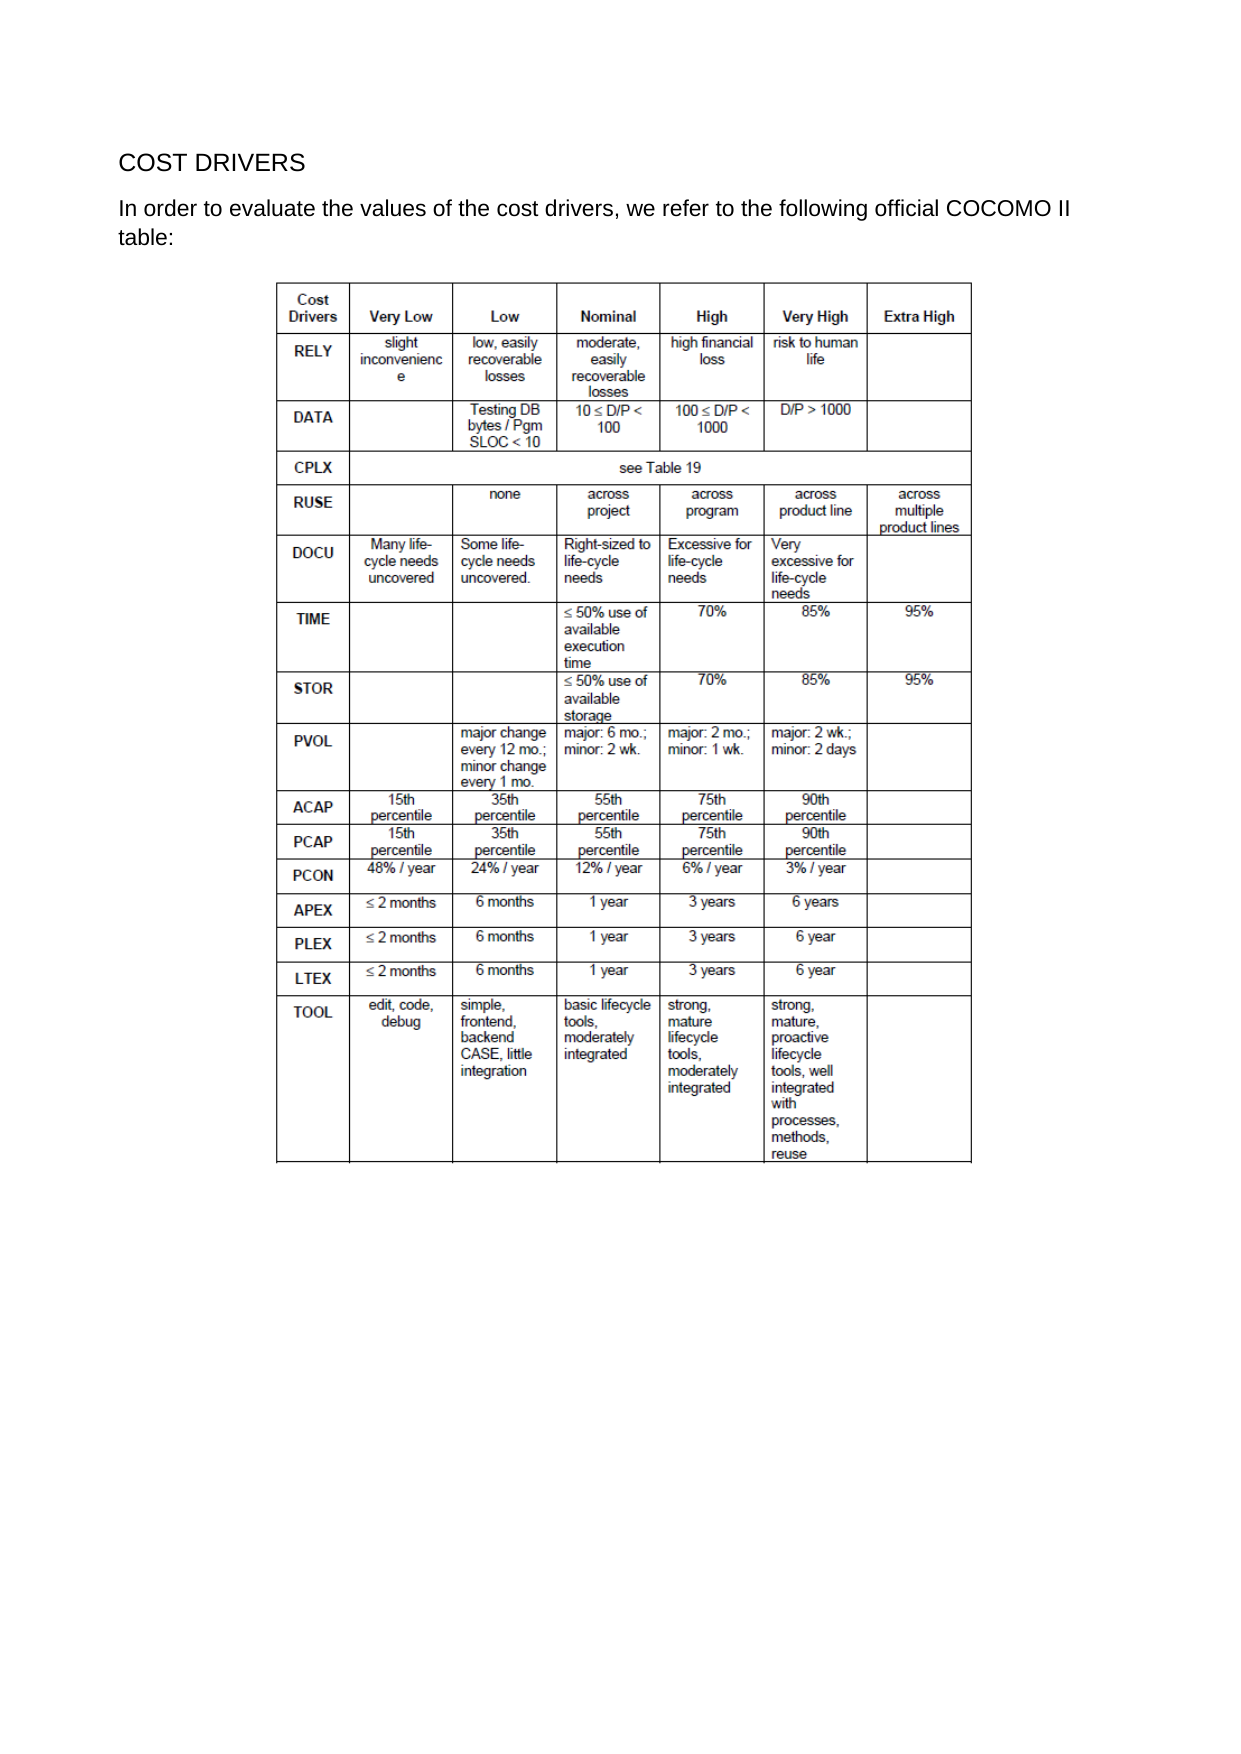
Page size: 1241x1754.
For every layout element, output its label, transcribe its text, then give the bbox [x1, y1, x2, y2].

text COST DRIVERS [118, 148, 1122, 176]
text In order to evaluate the values of the cost drivers, we refer to the following official COCOMO II table: [118, 195, 1122, 250]
picture [265, 268, 1241, 1179]
